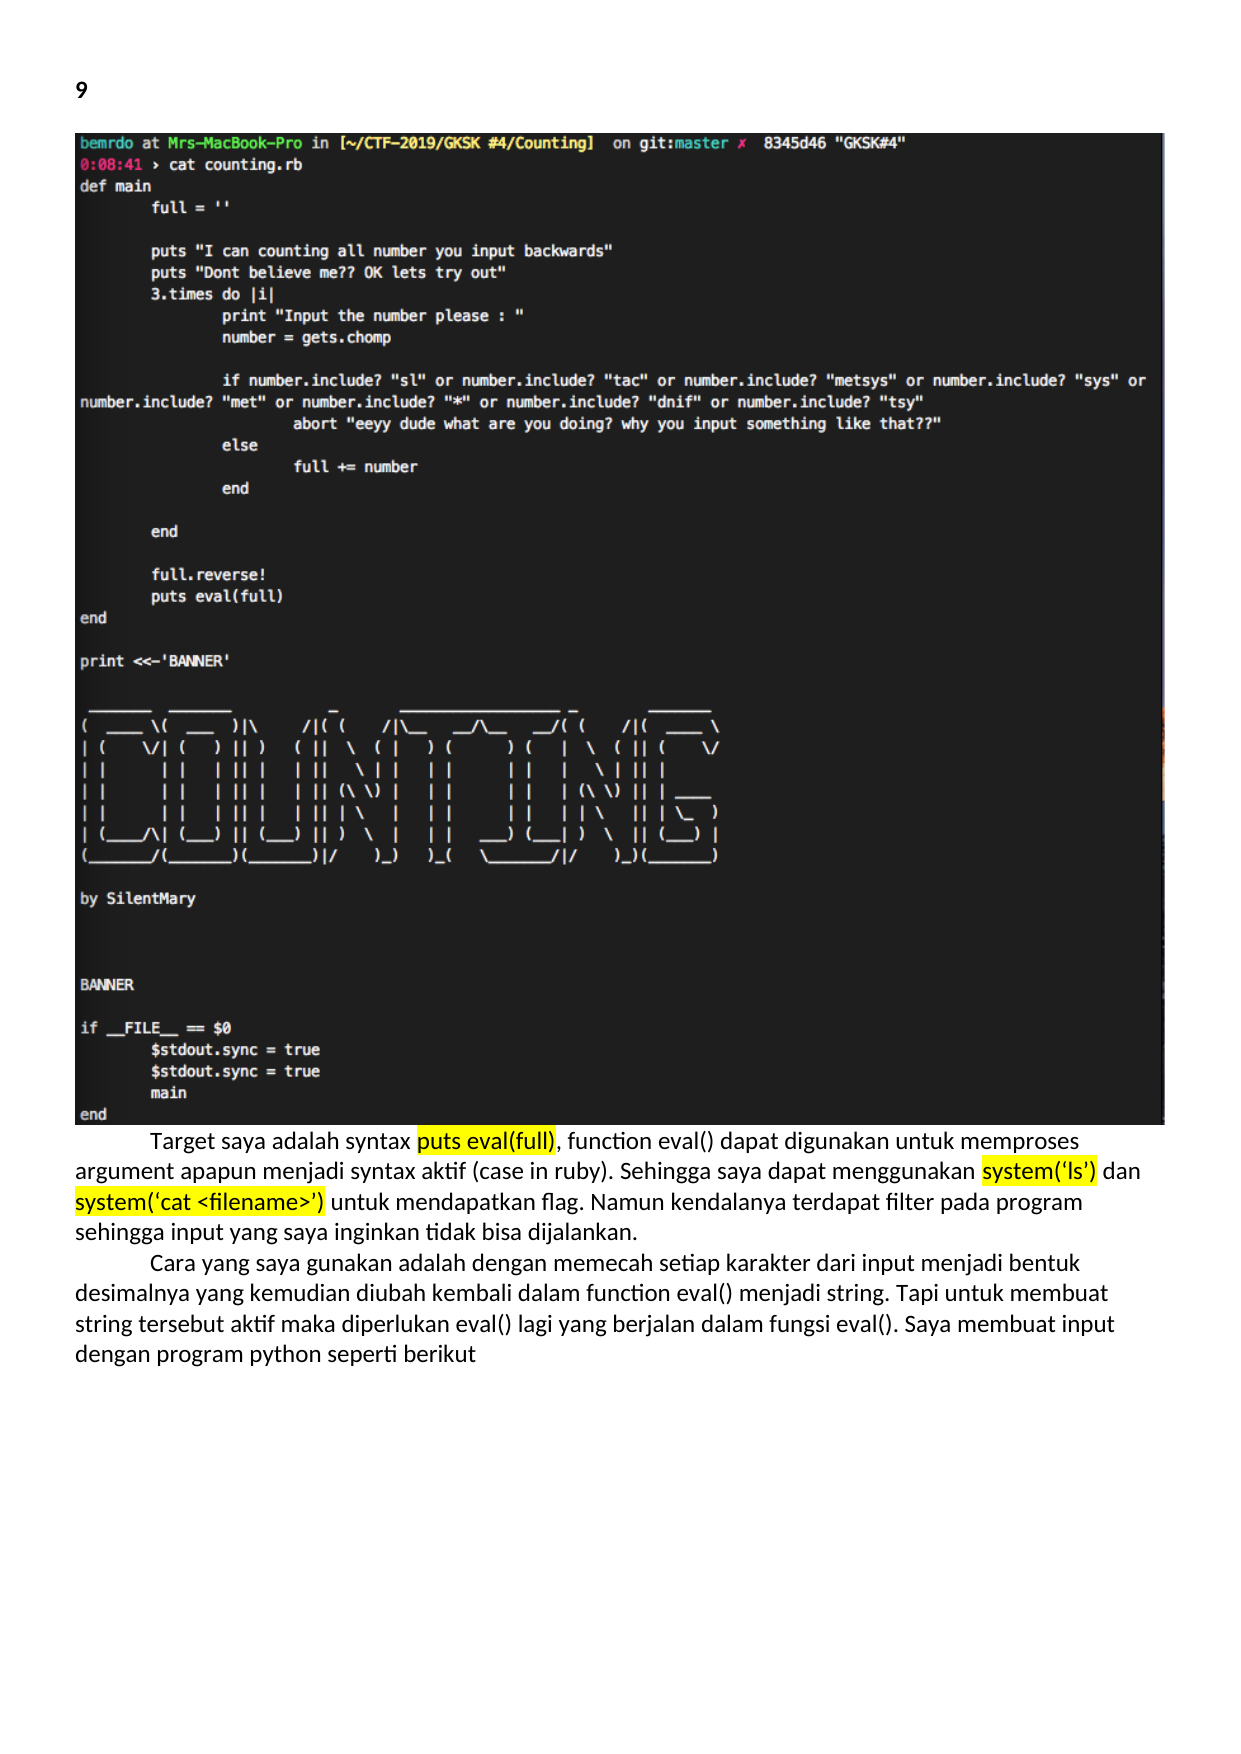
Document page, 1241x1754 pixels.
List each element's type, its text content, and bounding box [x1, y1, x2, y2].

text Cara yang saya gunakan adalah dengan memecah setiap karakter dari input menjadi bentuk desimalnya yang kemudian diubah kembali dalam function eval() menjadi string. Tapi untuk membuat string tersebut aktif maka diperlukan eval() lagi yang berjalan dalam fungsi eval(). Saya membuat input dengan program python seperti berikut [75, 1247, 1165, 1369]
picture [75, 133, 1165, 1125]
text Target saya adalah syntax puts eval(full), function eval() dapat digunakan untuk memproses argument apapun menjadi syntax aktif (case in ruby). Sehingga saya dapat menggunakan system(‘ls’) dan system(‘cat <filename>’) untuk mendapatkan flag. Namun kendalanya terdapat filter pada program sehingga input yang saya inginkan tidak bisa dijalankan. [75, 1125, 1165, 1247]
